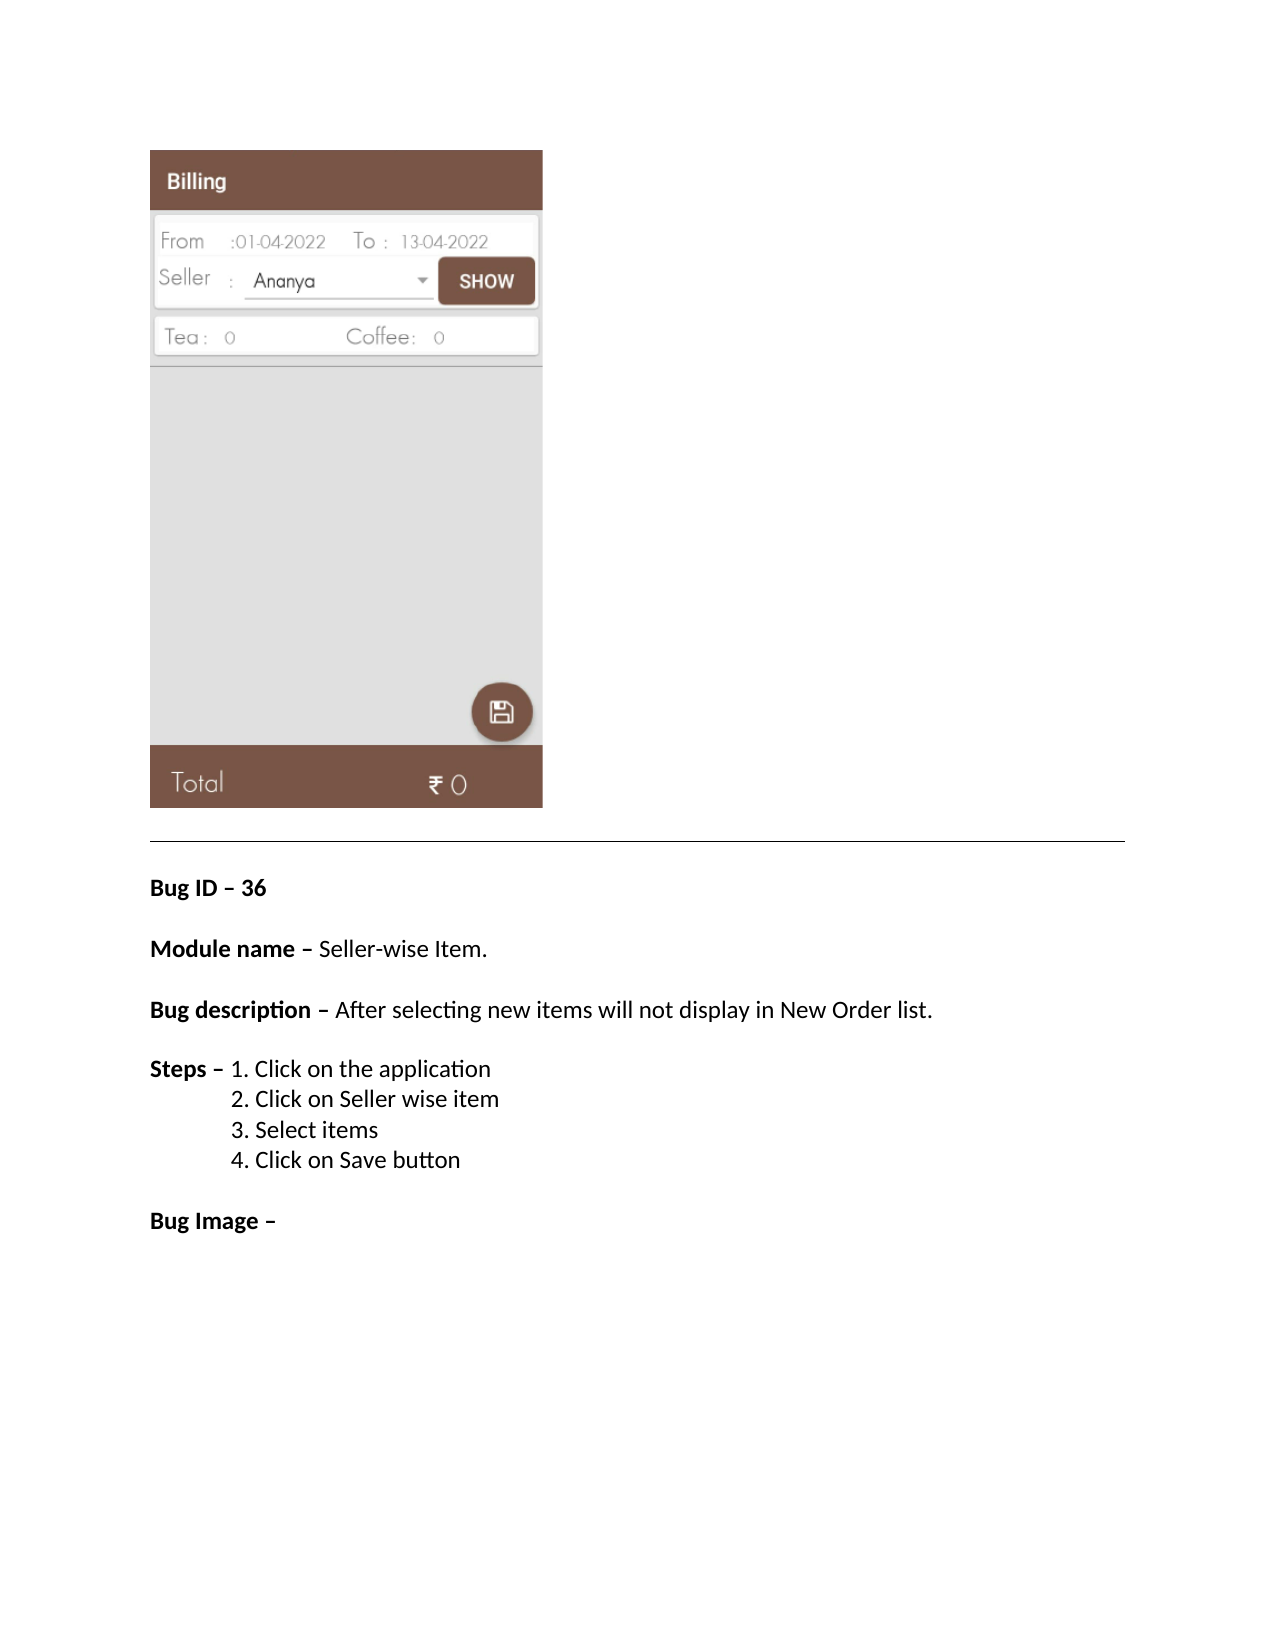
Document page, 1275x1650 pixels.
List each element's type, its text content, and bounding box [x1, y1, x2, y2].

text 2. Click on Seller wise item [150, 1083, 1125, 1114]
text Bug ID – 36 [150, 872, 1125, 903]
text 4. Click on Save button [150, 1144, 1125, 1175]
text 3. Select items [150, 1114, 1125, 1144]
text Bug description – After selecting new items will not display in New Order list. [150, 994, 1125, 1025]
text Bug Image – [150, 1205, 1125, 1236]
text Steps – 1. Click on the application [150, 1053, 1125, 1083]
picture [150, 150, 543, 808]
text Module name – Seller-wise Item. [150, 933, 1125, 964]
